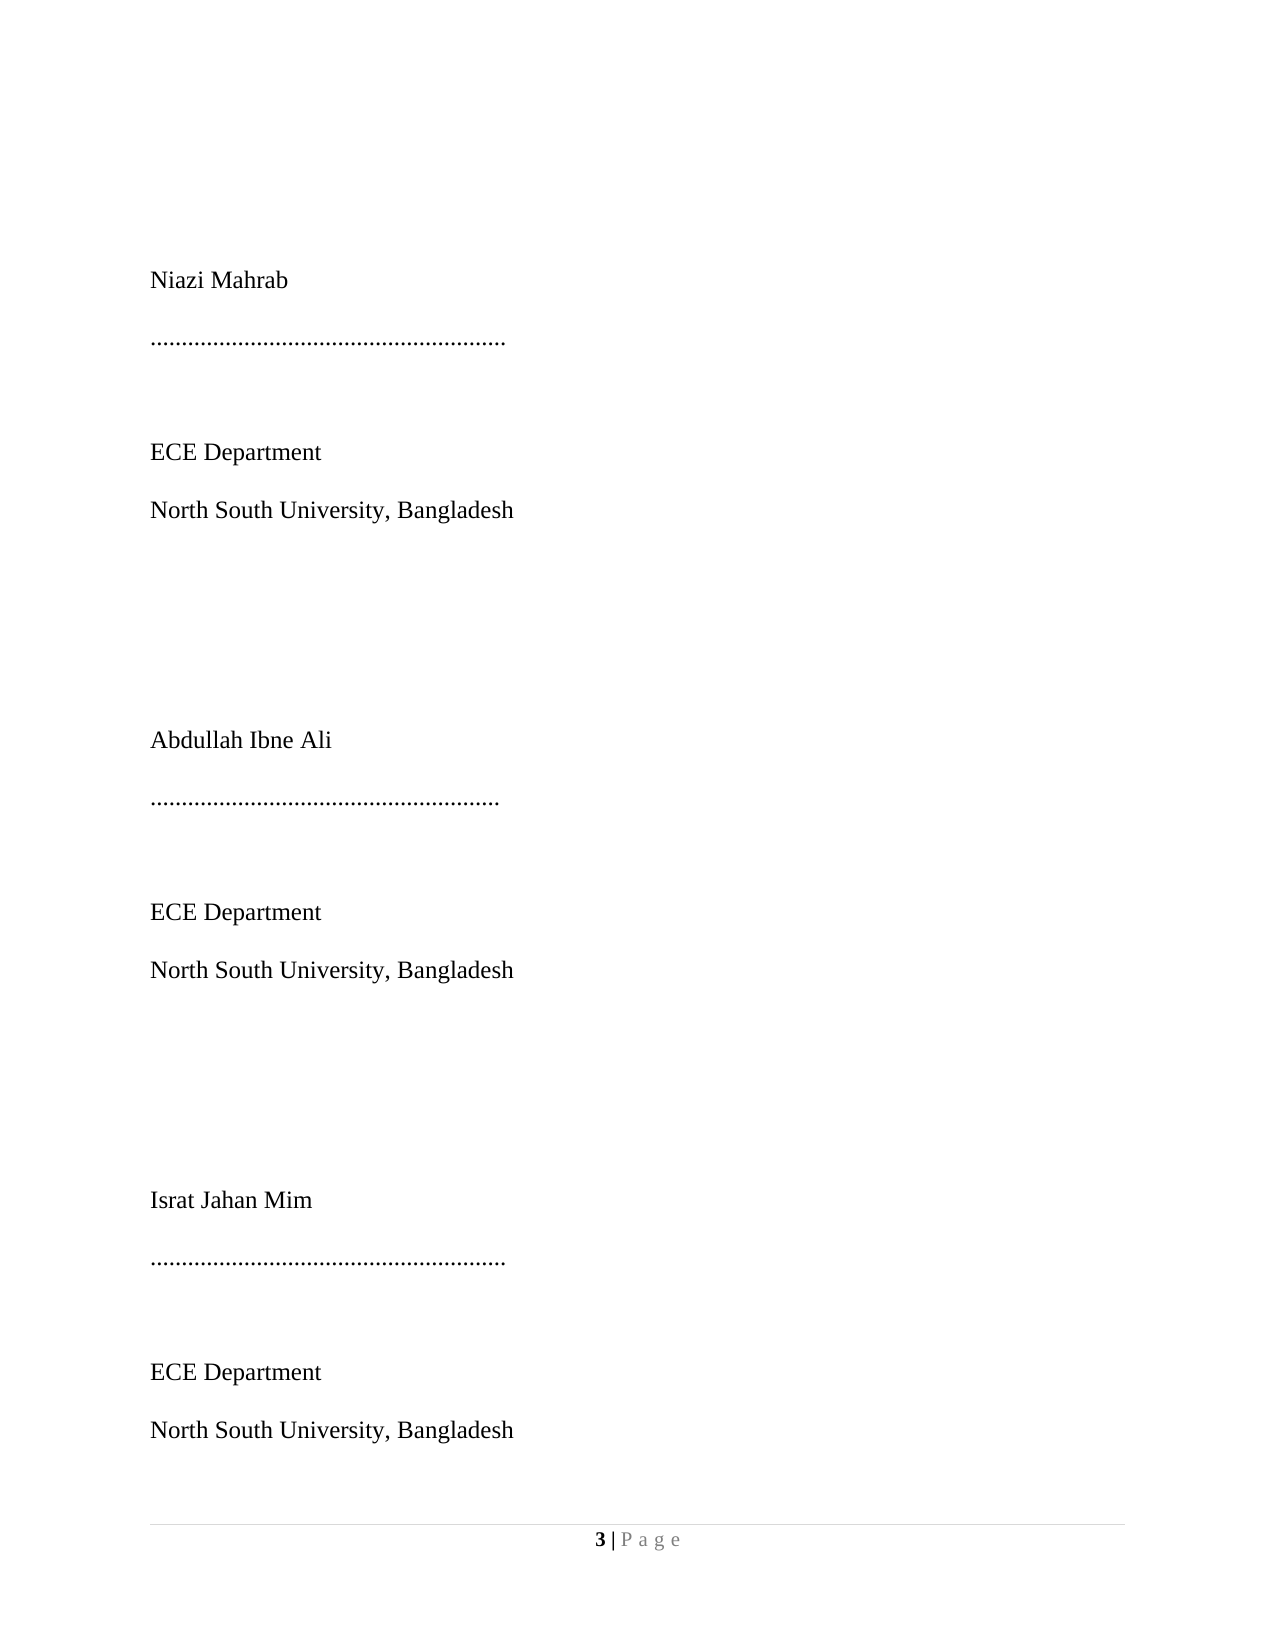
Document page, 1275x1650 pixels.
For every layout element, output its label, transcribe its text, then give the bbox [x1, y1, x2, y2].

text ......................................................... [150, 322, 1125, 351]
text North South University, Bangladesh [150, 495, 1125, 524]
text ECE Department [150, 1357, 1125, 1386]
text North South University, Bangladesh [150, 1415, 1125, 1444]
text ECE Department [150, 437, 1125, 466]
text ......................................................... [150, 1242, 1125, 1271]
text Israt Jahan Mim [150, 1185, 1125, 1214]
text ECE Department [150, 897, 1125, 926]
text Niazi Mahrab [150, 265, 1125, 294]
text Abdullah Ibne Ali [150, 725, 1125, 754]
text ........................................................ [150, 782, 1125, 811]
text North South University, Bangladesh [150, 955, 1125, 984]
